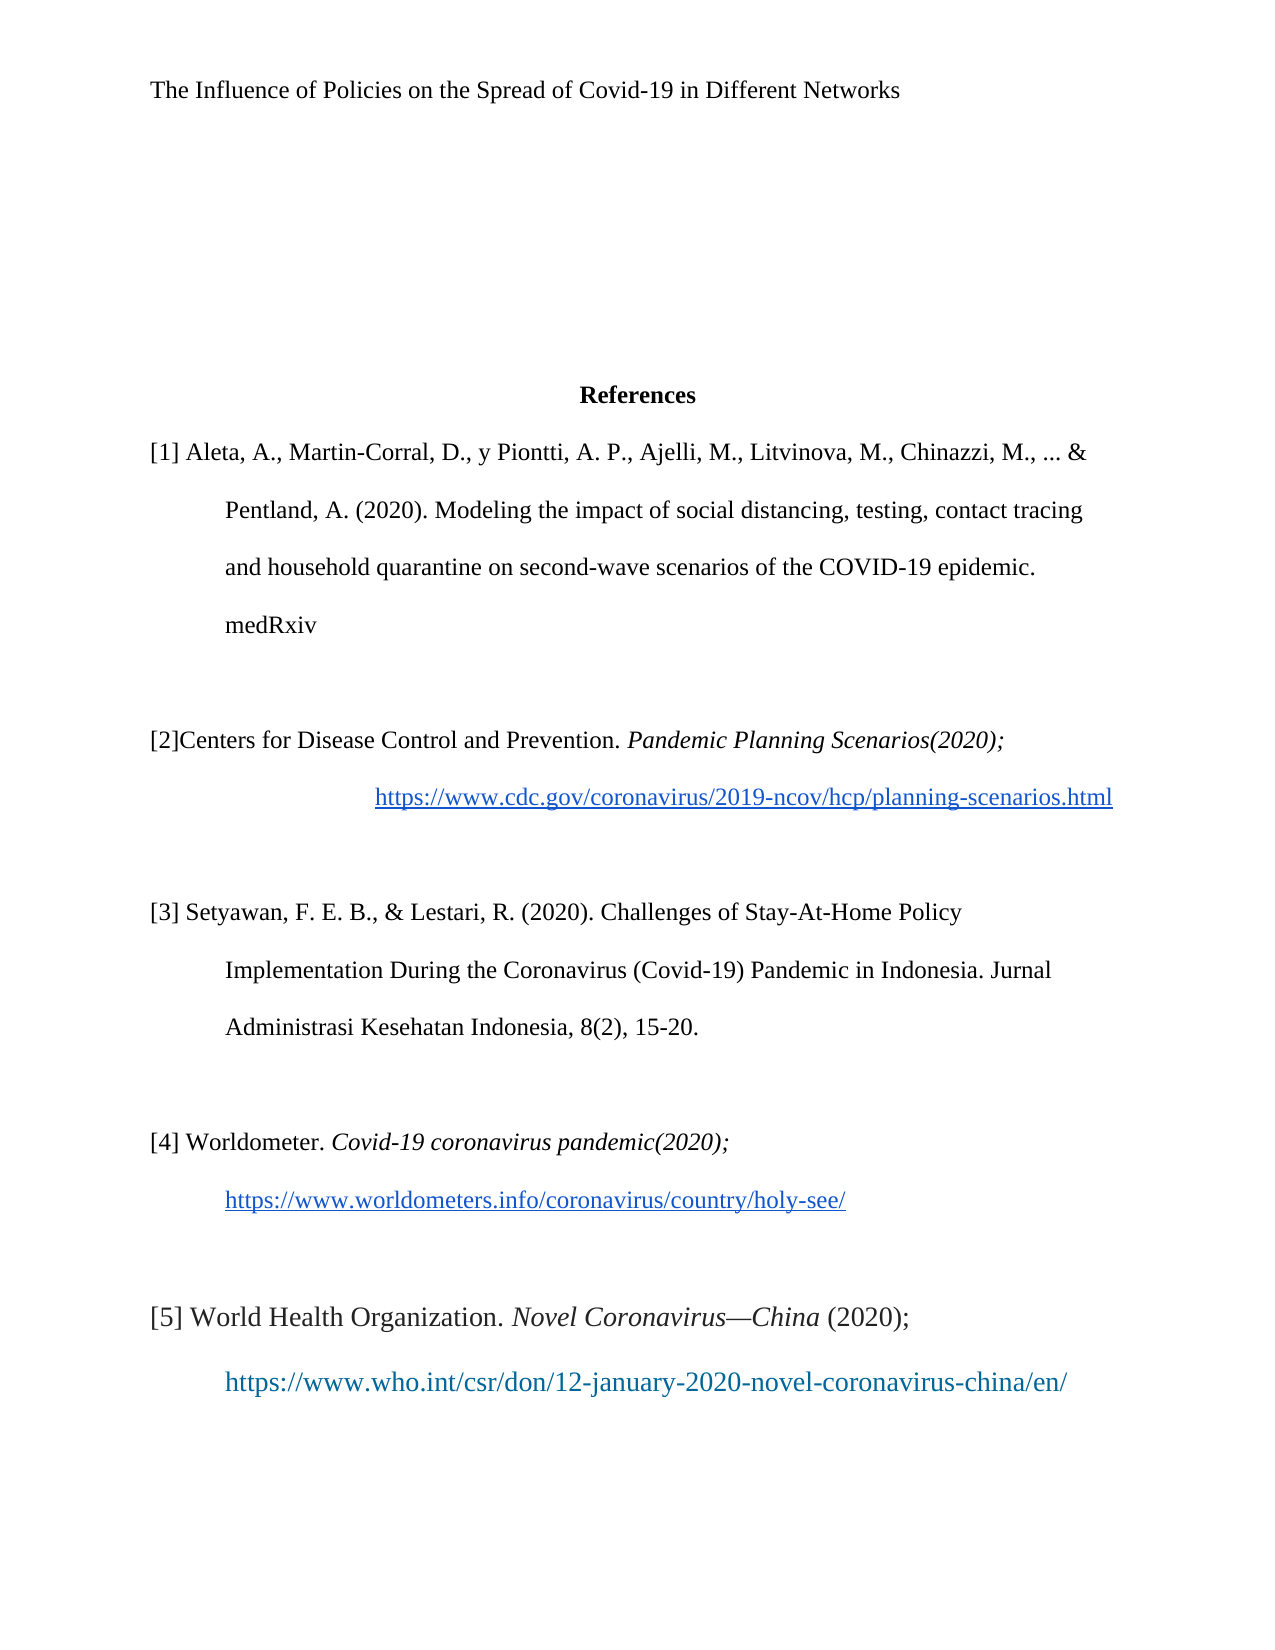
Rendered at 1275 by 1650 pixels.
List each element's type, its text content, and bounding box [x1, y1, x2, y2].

text https://www.cdc.gov/coronavirus/2019-ncov/hcp/planning-scenarios.html [300, 782, 1125, 811]
text [1] Aleta, A., Martin-Corral, D., y Piontti, A. P., Ajelli, M., Litvinova, M., Chinazzi, M., ... & Pentland, A. (2020). Modeling the impact of social distancing, testing, contact tracing and household quarantine on second-wave scenarios of the COVID-19 epidemic. medRxiv [150, 437, 1125, 639]
text [3] Setyawan, F. E. B., & Lestari, R. (2020). Challenges of Stay-At-Home Policy Implementation During the Coronavirus (Covid-19) Pandemic in Indonesia. Jurnal Administrasi Kesehatan Indonesia, 8(2), 15-20. [150, 897, 1125, 1041]
text [2]Centers for Disease Control and Prevention. Pandemic Planning Scenarios(2020); [150, 725, 1125, 754]
subtitle References [150, 380, 1125, 409]
text [5] World Health Organization. Novel Coronavirus—China (2020); https://www.who.int/csr/don/12-january-2020-novel-coronavirus-china/en/ [150, 1300, 1125, 1397]
text [4] Worldometer. Covid-19 coronavirus pandemic(2020); https://www.worldometers.info/coronavirus/country/holy-see/ [150, 1127, 1125, 1214]
